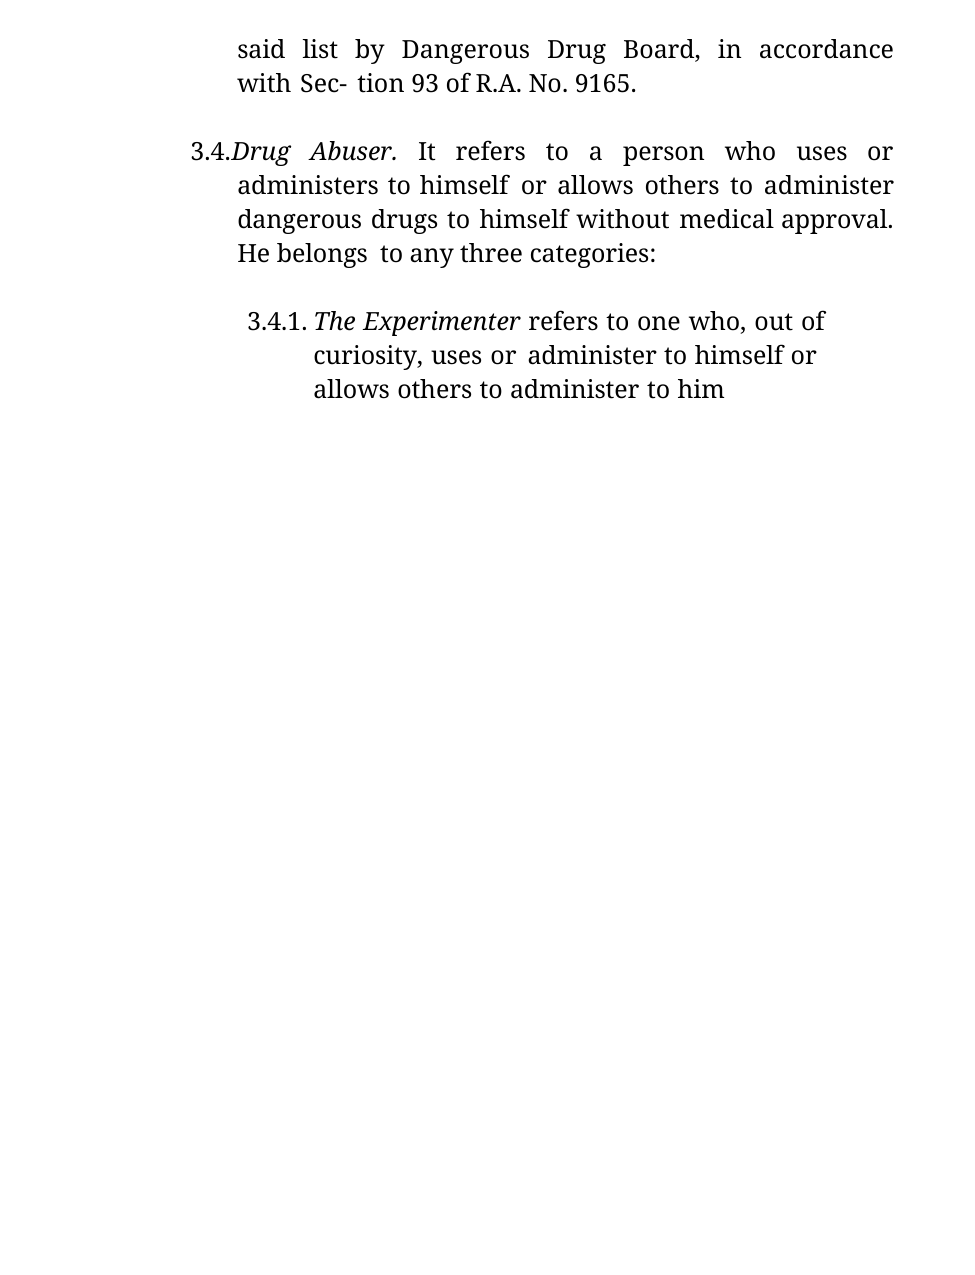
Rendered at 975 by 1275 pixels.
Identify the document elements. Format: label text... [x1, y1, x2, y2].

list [190, 31, 894, 99]
list The Experimenter refers to one who, out of curiosity, uses or administer to himself or allows others to administer to him [247, 304, 893, 406]
list Drug Abuser. It refers to a person who uses or administers to himself or allows others to administer dangerous drugs to himself without medical approval. He belongs to any three categories: [190, 133, 894, 270]
